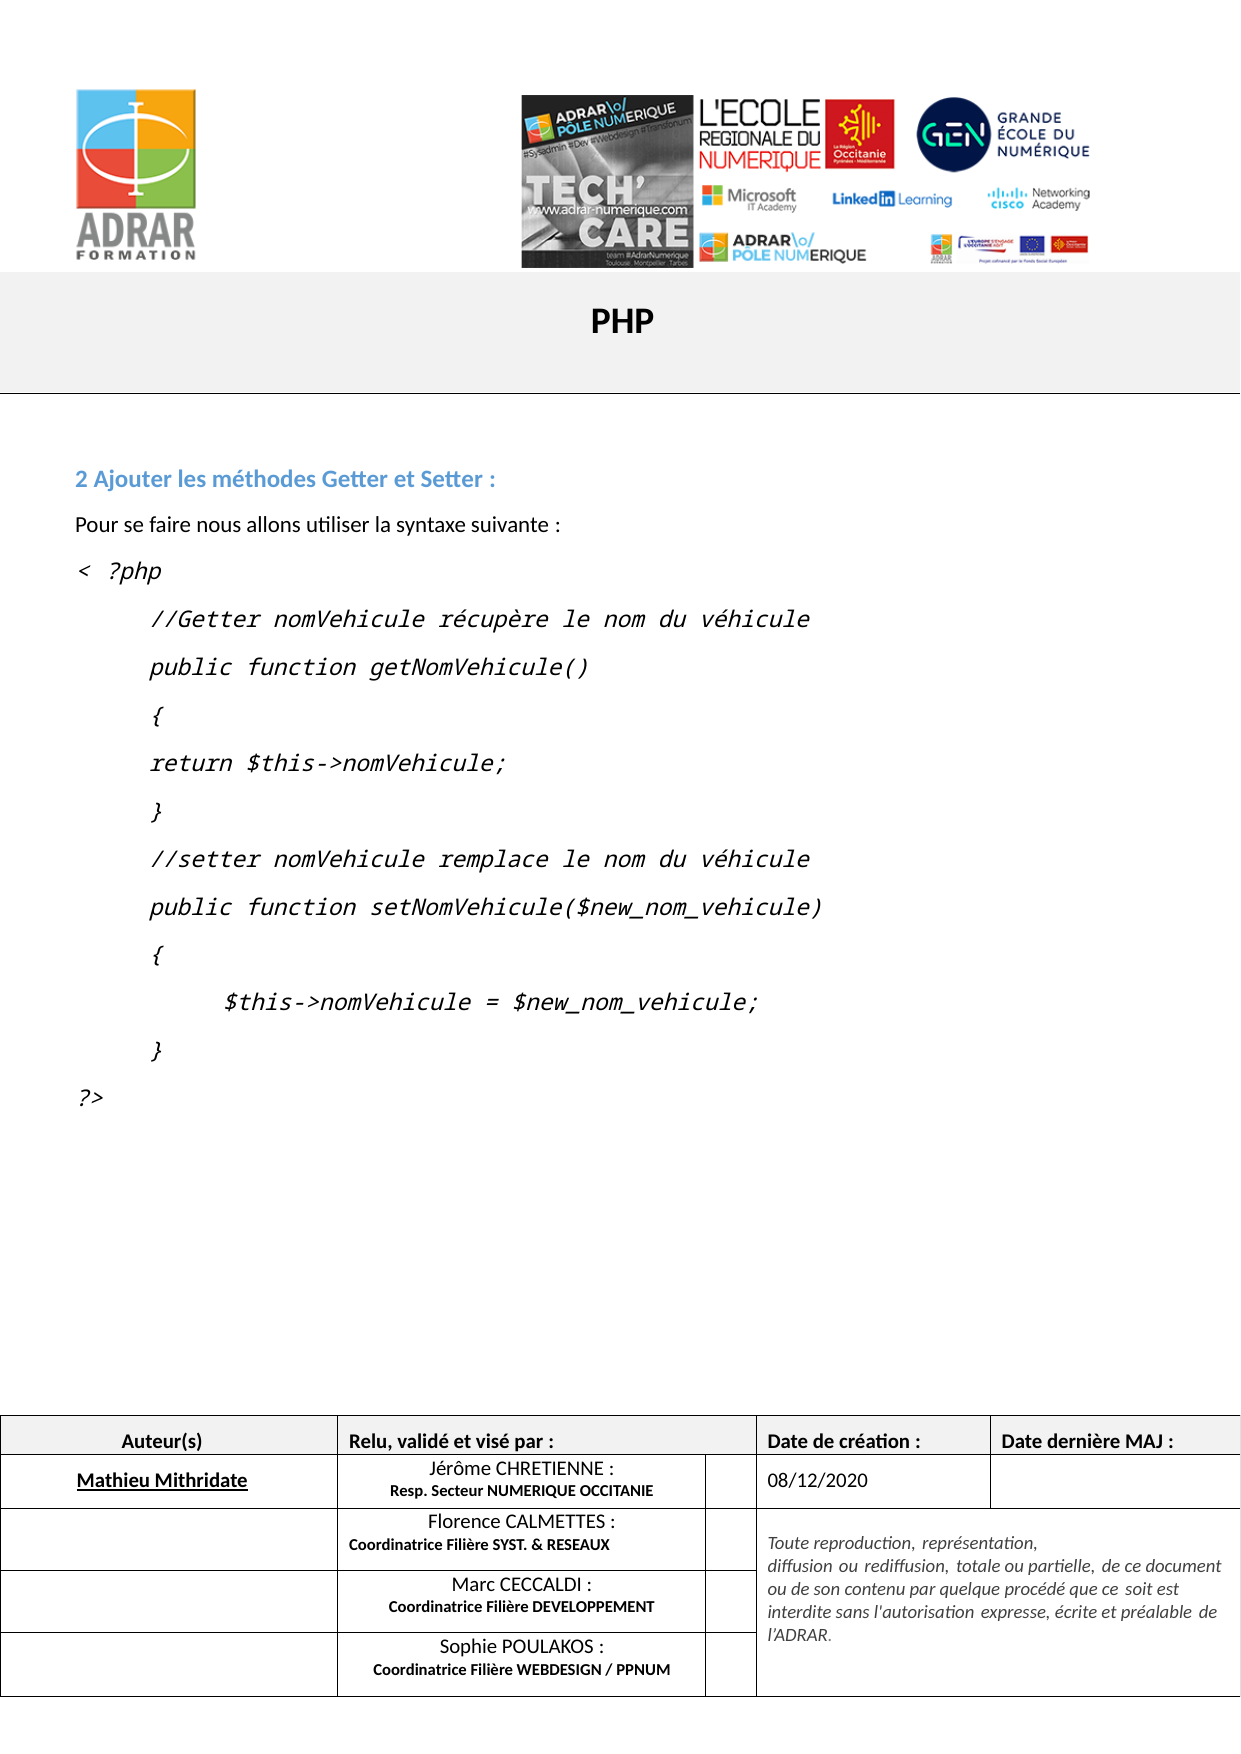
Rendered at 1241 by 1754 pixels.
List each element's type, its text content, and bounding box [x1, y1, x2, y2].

text } [75, 795, 1165, 826]
text { [75, 699, 1165, 730]
text public function getNomVehicule() [75, 651, 1165, 682]
text } [75, 1034, 1165, 1066]
text { [75, 938, 1165, 970]
text ?> [75, 1082, 1165, 1113]
subtitle 2 Ajouter les méthodes Getter et Setter : [75, 463, 1165, 494]
text //Getter nomVehicule récupère le nom du véhicule [75, 603, 1165, 634]
picture [75, 87, 197, 262]
text Pour se faire nous allons utiliser la syntaxe suivante : [75, 510, 1165, 538]
text return $this->nomVehicule; [75, 747, 1165, 778]
text public function setNomVehicule($new_nom_vehicule) [75, 891, 1165, 922]
text $this->nomVehicule = $new_nom_vehicule; [149, 986, 1165, 1018]
text //setter nomVehicule remplace le nom du véhicule [75, 843, 1165, 874]
text < ?php [75, 555, 1165, 586]
picture [521, 95, 1093, 268]
